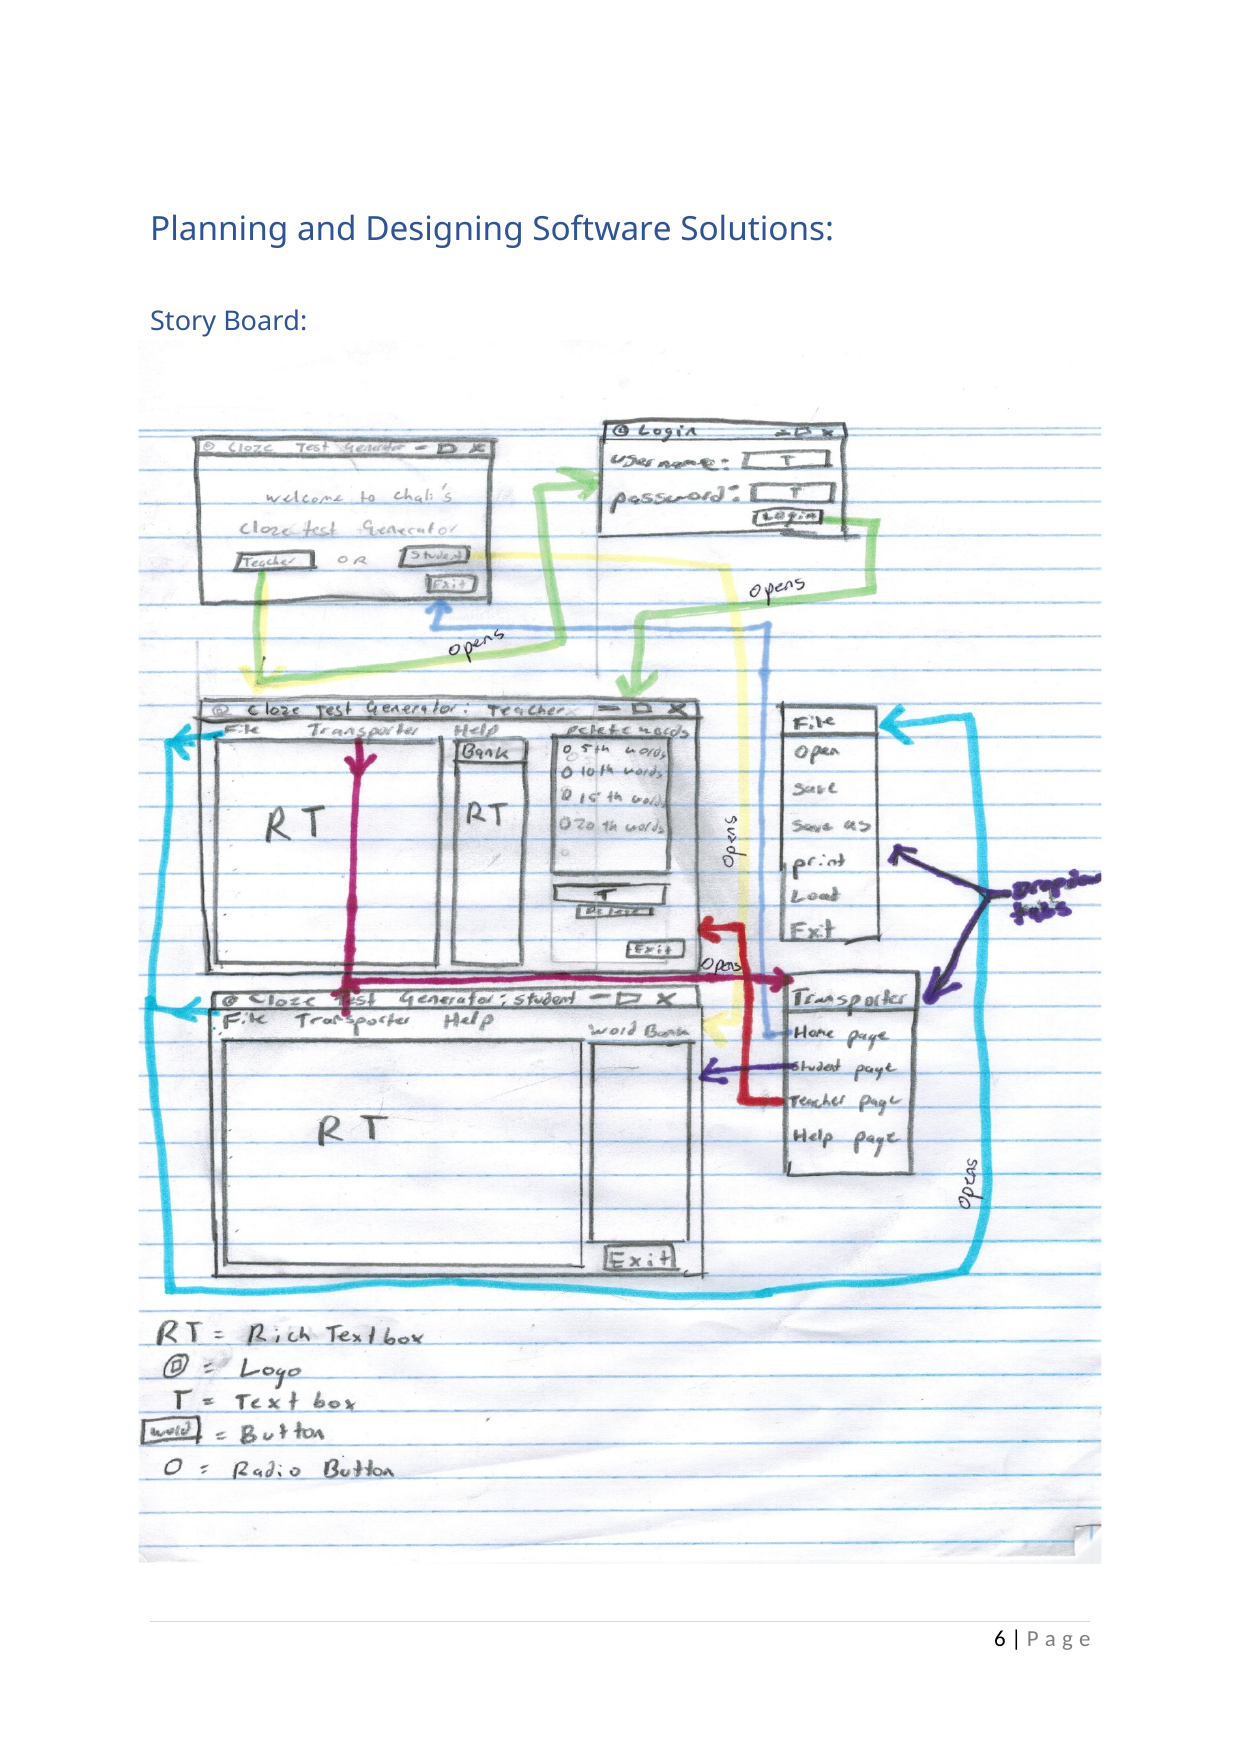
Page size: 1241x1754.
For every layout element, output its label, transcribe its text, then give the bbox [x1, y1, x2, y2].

text Story Board: [150, 301, 1090, 338]
picture [138, 340, 1102, 1564]
subtitle Planning and Designing Software Solutions: [150, 205, 1090, 251]
